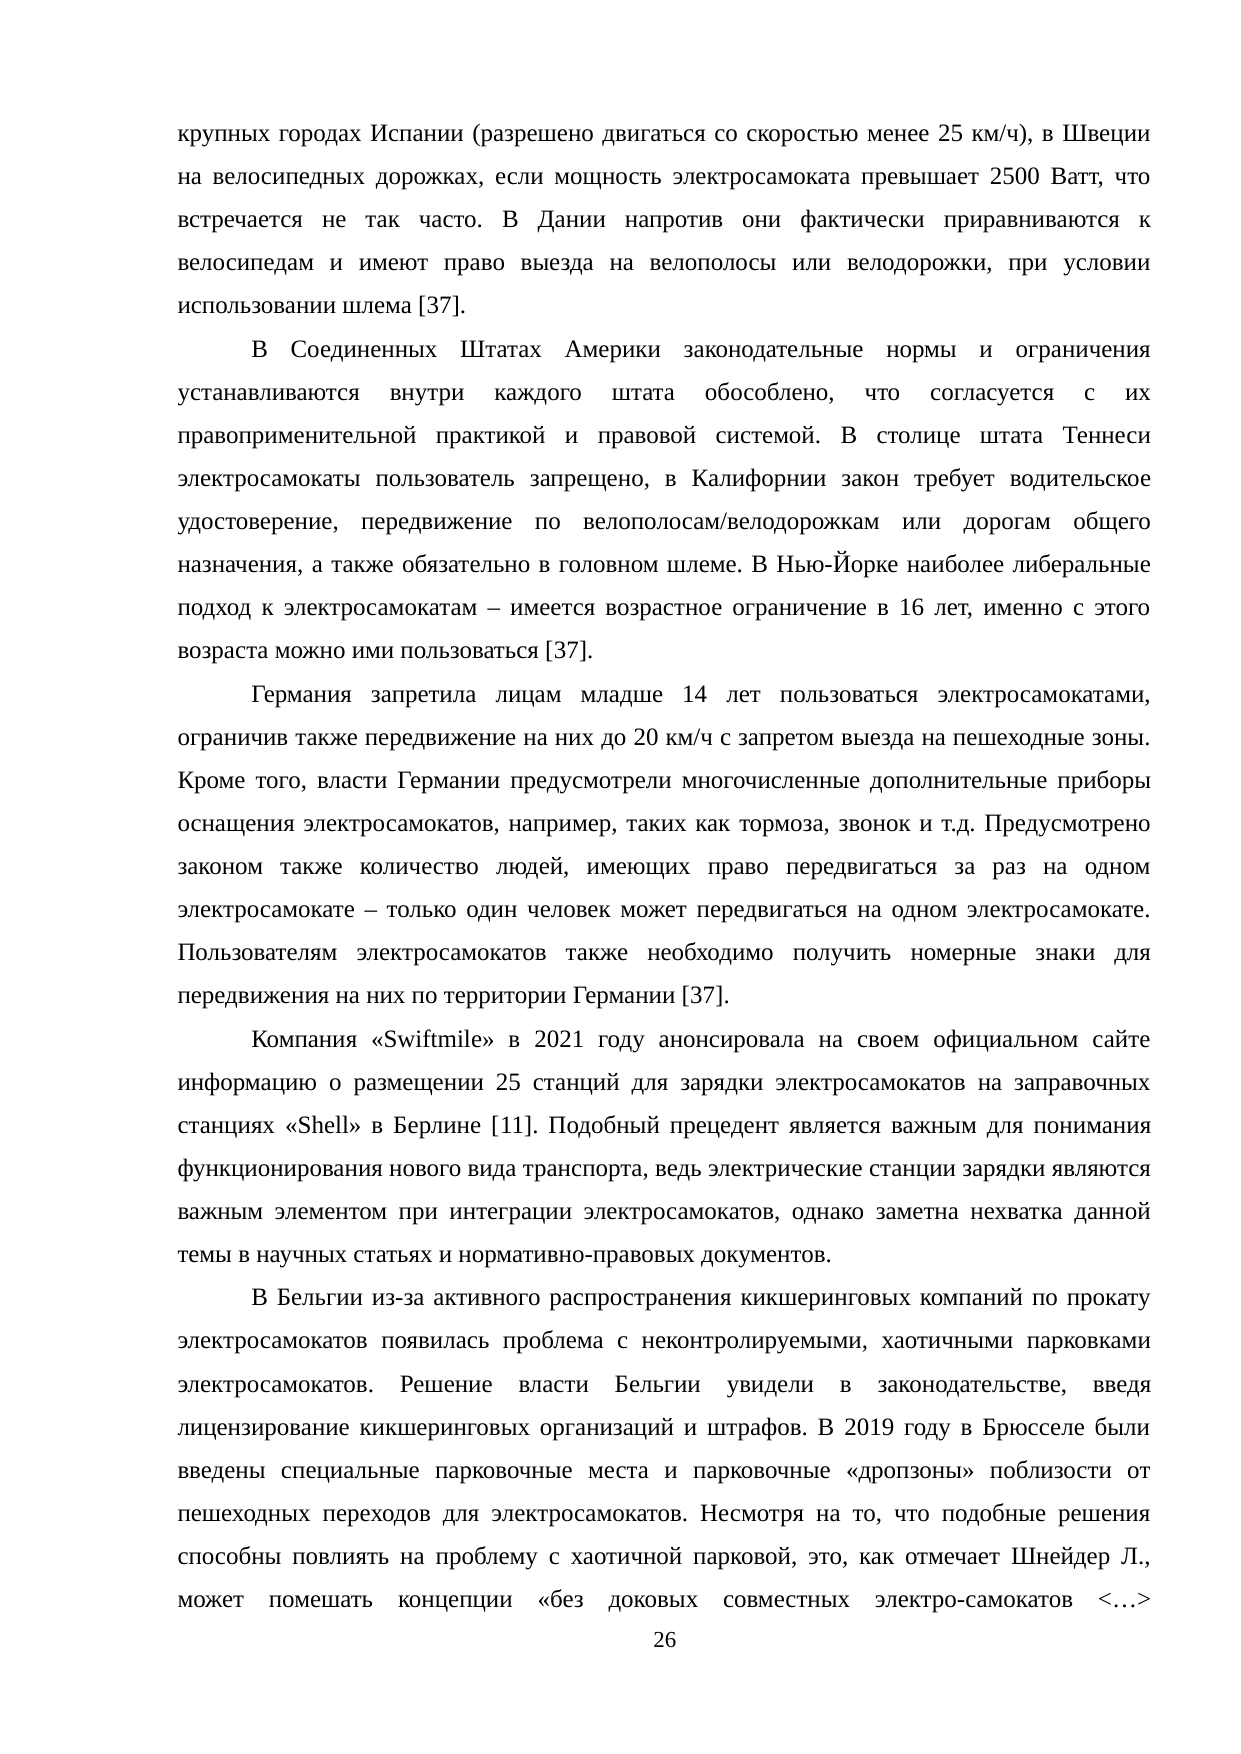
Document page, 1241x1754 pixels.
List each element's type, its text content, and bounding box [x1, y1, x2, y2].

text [177, 1282, 1152, 1613]
text В Соединенных Штатах Америки законодательные нормы и ограничения устанавливаются внутри каждого штата обособлено, что согласуется с их правоприменительной практикой и правовой системой. В столице штата Теннеси электросамокаты пользователь запрещено, в Калифорнии закон требует водительское удостоверение, передвижение по велополосам/велодорожкам или дорогам общего назначения, а также обязательно в головном шлеме. В Нью-Йорке наиболее либеральные подход к электросамокатам – имеется возрастное ограничение в 16 лет, именно с этого возраста можно ими пользоваться [37]. [177, 334, 1152, 664]
text Компания «Swiftmile» в 2021 году анонсировала на своем официальном сайте информацию о размещении 25 станций для зарядки электросамокатов на заправочных станциях «Shell» в Берлине [11]. Подобный прецедент является важным для понимания функционирования нового вида транспорта, ведь электрические станции зарядки являются важным элементом при интеграции электросамокатов, однако заметна нехватка данной темы в научных статьях и нормативно-правовых документов. [177, 1024, 1152, 1268]
text Германия запретила лицам младше 14 лет пользоваться электросамокатами, ограничив также передвижение на них до 20 км/ч с запретом выезда на пешеходные зоны. Кроме того, власти Германии предусмотрели многочисленные дополнительные приборы оснащения электросамокатов, например, таких как тормоза, звонок и т.д. Предусмотрено законом также количество людей, имеющих право передвигаться за раз на одном электросамокате – только один человек может передвигаться на одном электросамокате. Пользователям электросамокатов также необходимо получить номерные знаки для передвижения на них по территории Германии [37]. [177, 679, 1152, 1009]
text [177, 118, 1152, 319]
